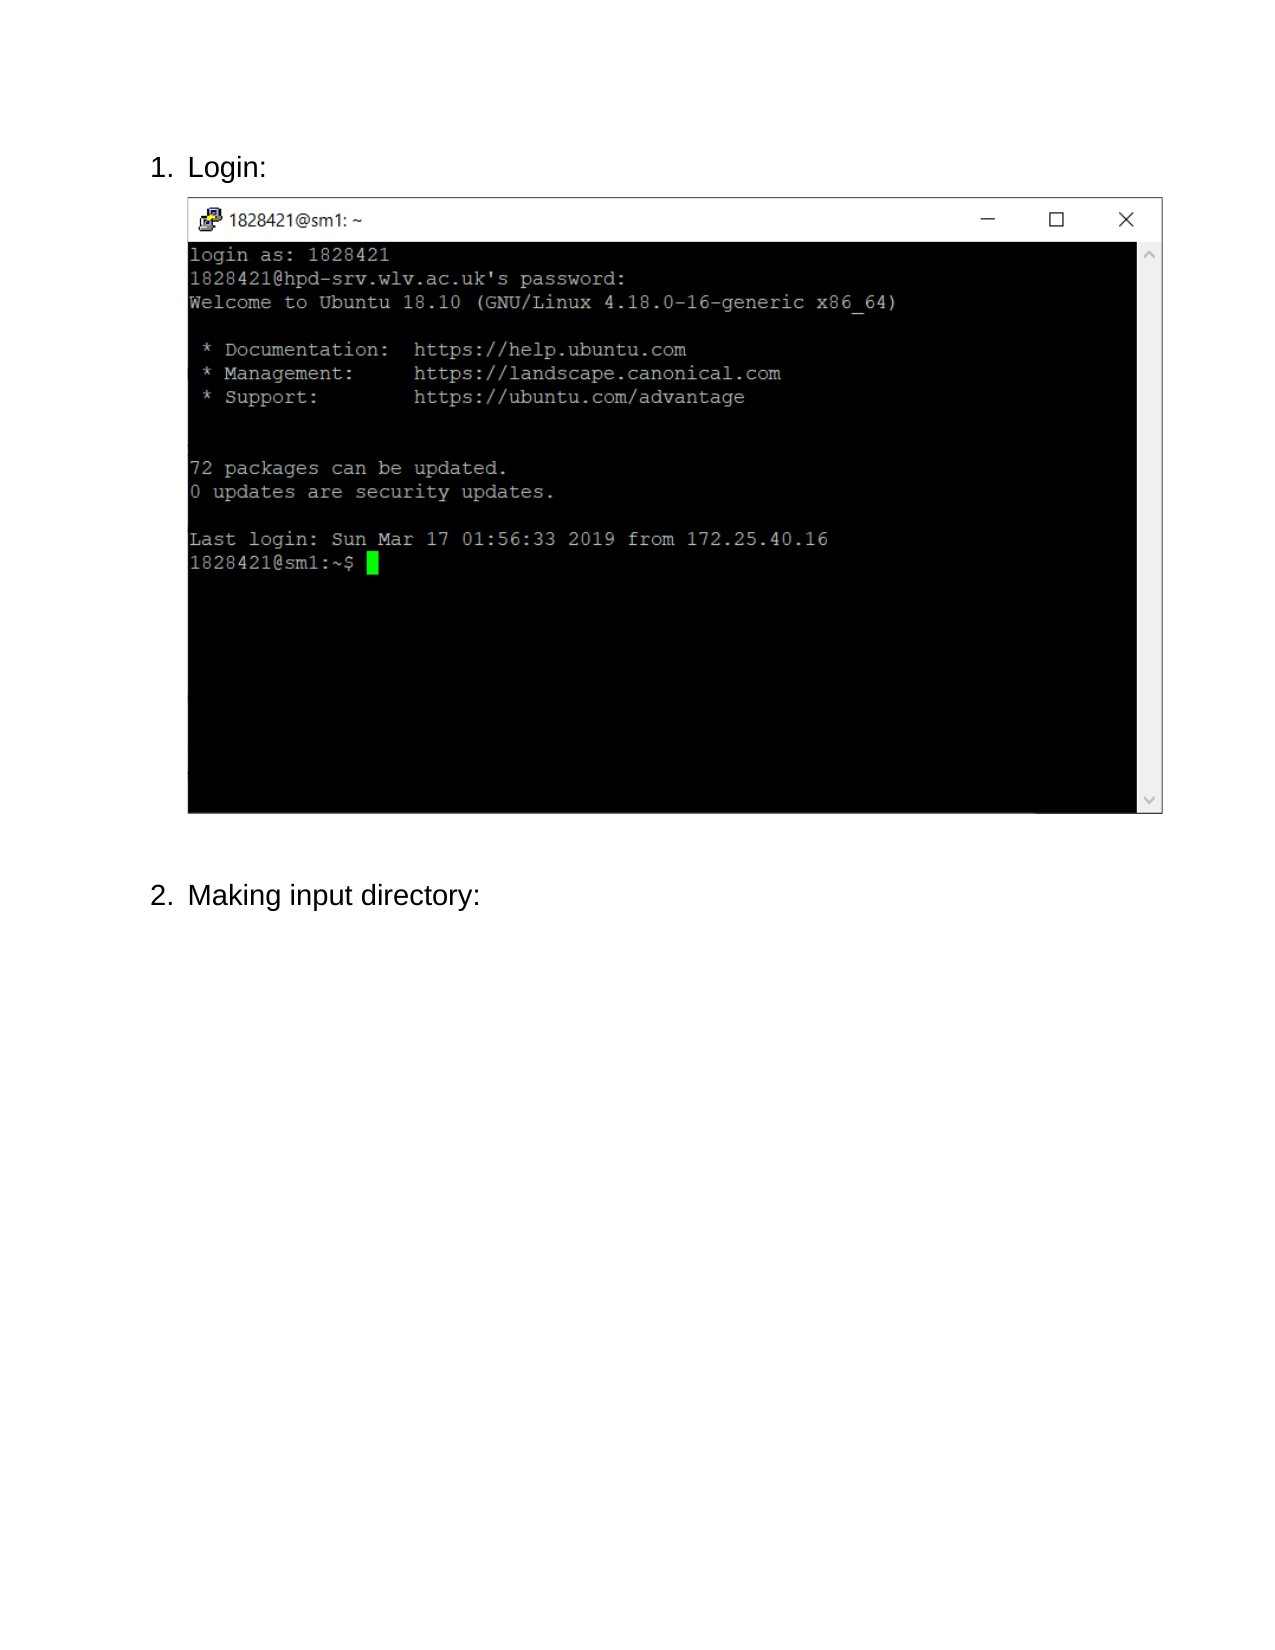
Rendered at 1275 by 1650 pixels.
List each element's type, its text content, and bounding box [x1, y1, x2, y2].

list Making input directory: [150, 877, 1125, 911]
picture [187, 197, 1163, 814]
